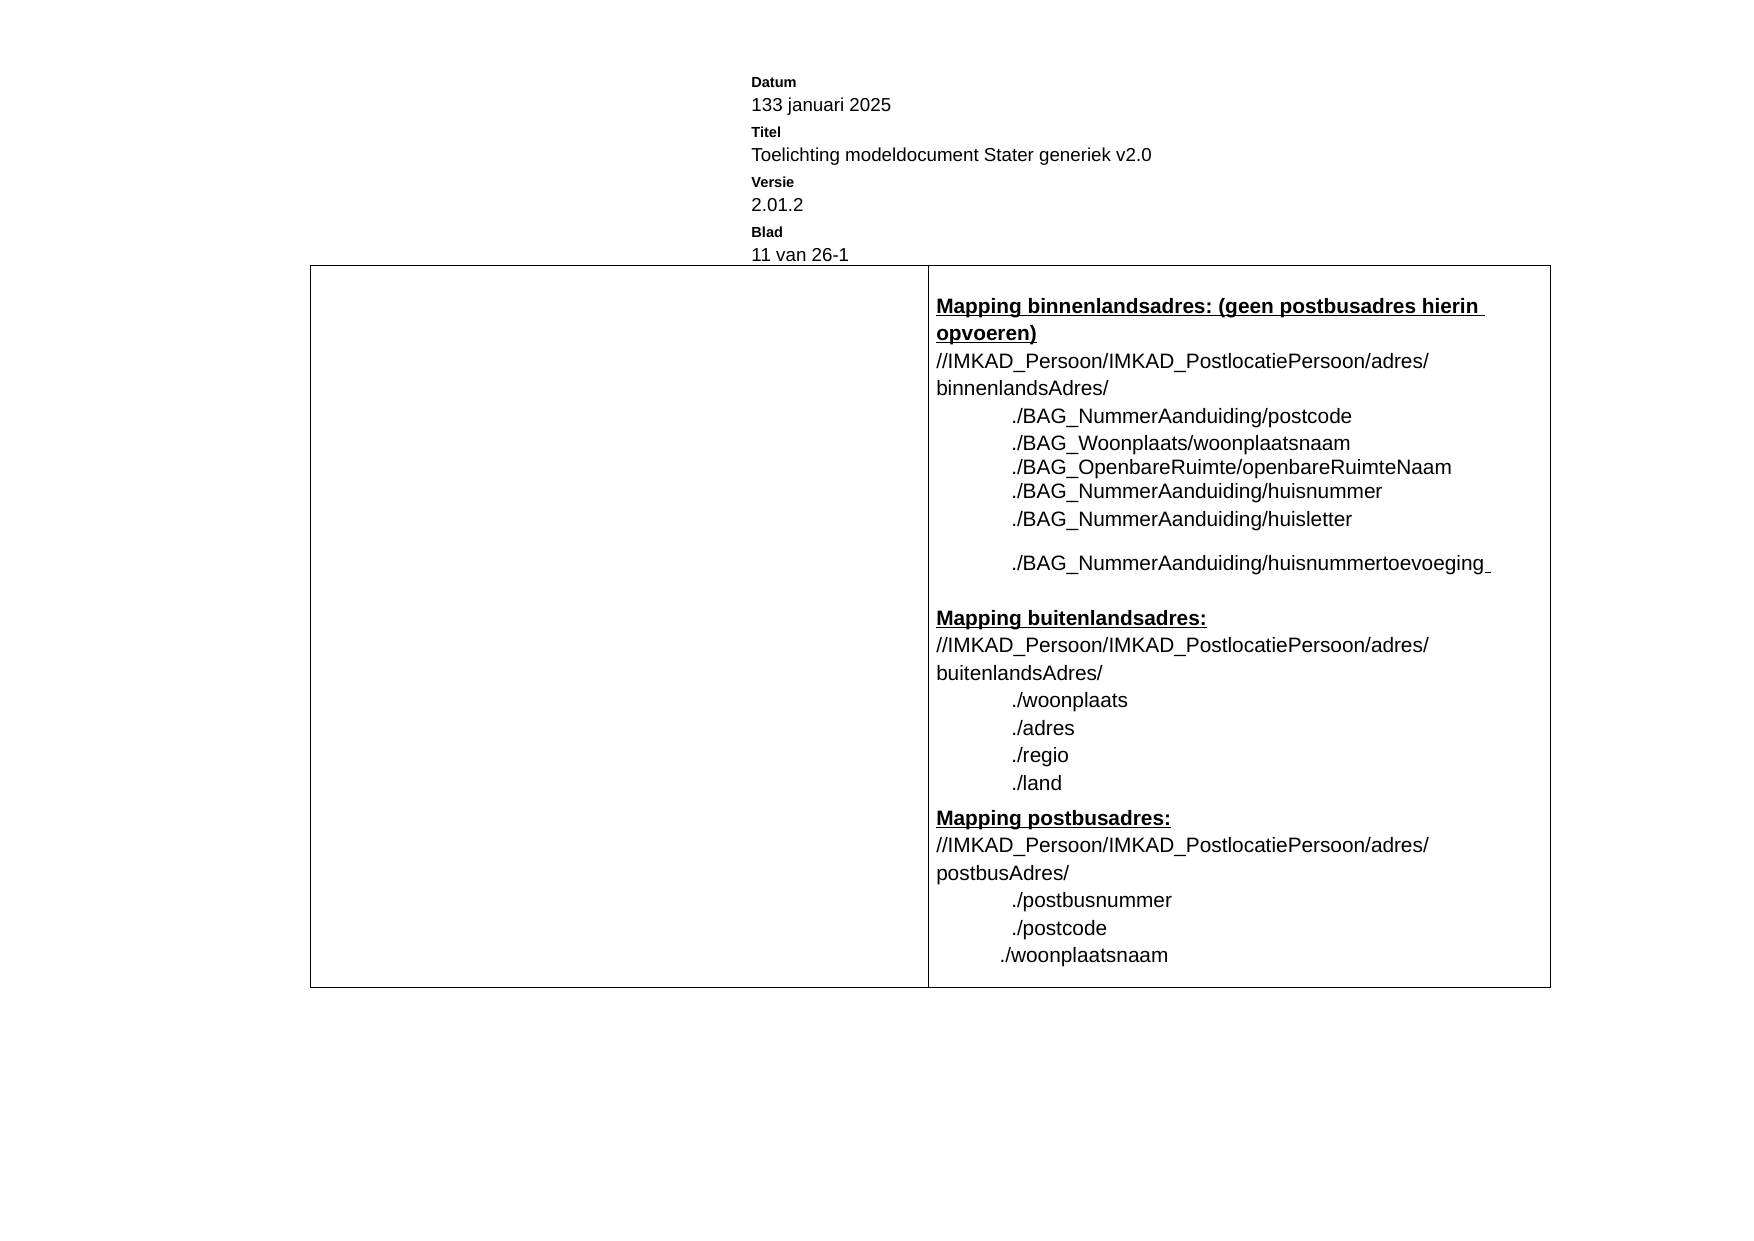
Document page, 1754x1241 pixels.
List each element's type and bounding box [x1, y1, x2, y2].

table_cell [929, 266, 1550, 987]
table_cell [311, 266, 928, 987]
